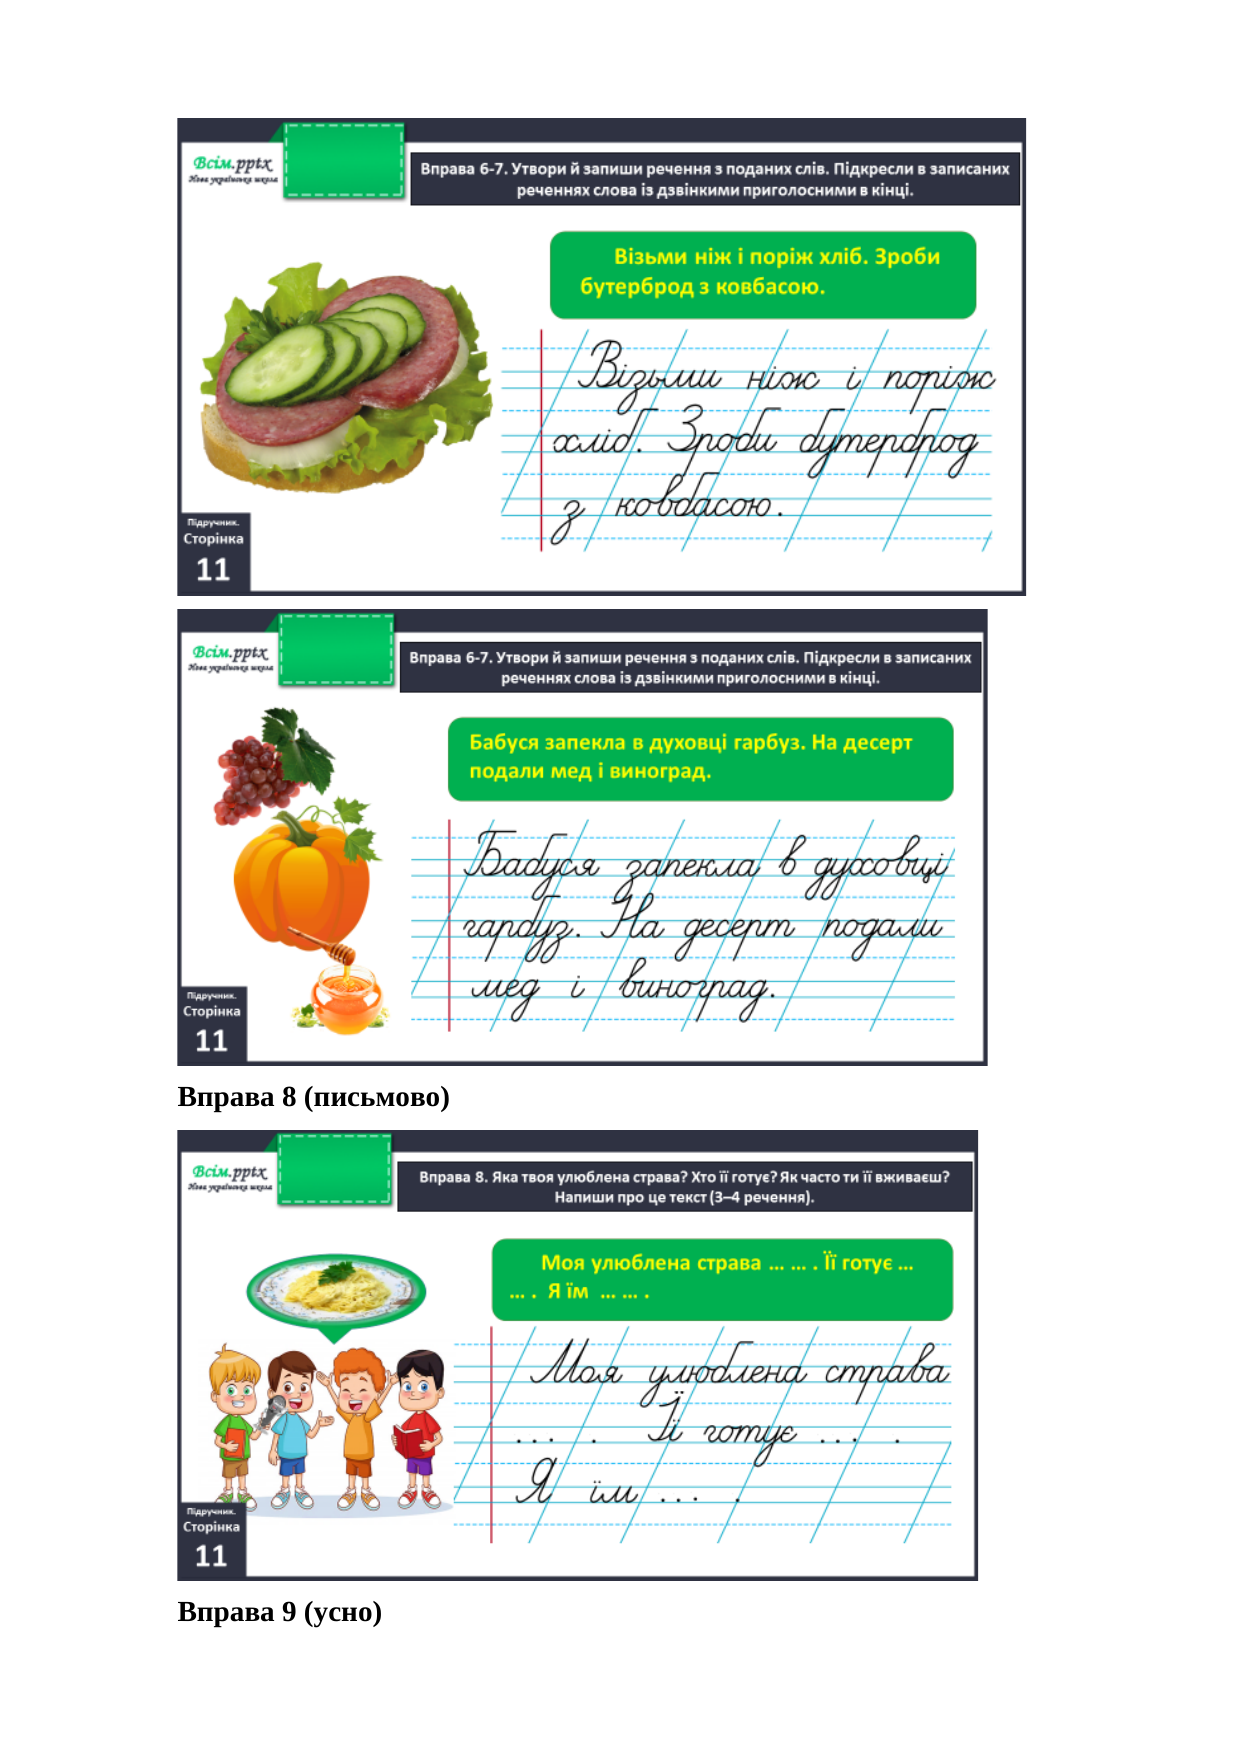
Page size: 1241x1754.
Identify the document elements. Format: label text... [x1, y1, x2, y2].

text Вправа 8 (письмово) [177, 1079, 1152, 1113]
text Вправа 9 (усно) [177, 1594, 1152, 1628]
picture [177, 1130, 979, 1581]
picture [177, 609, 988, 1066]
picture [177, 118, 1027, 596]
